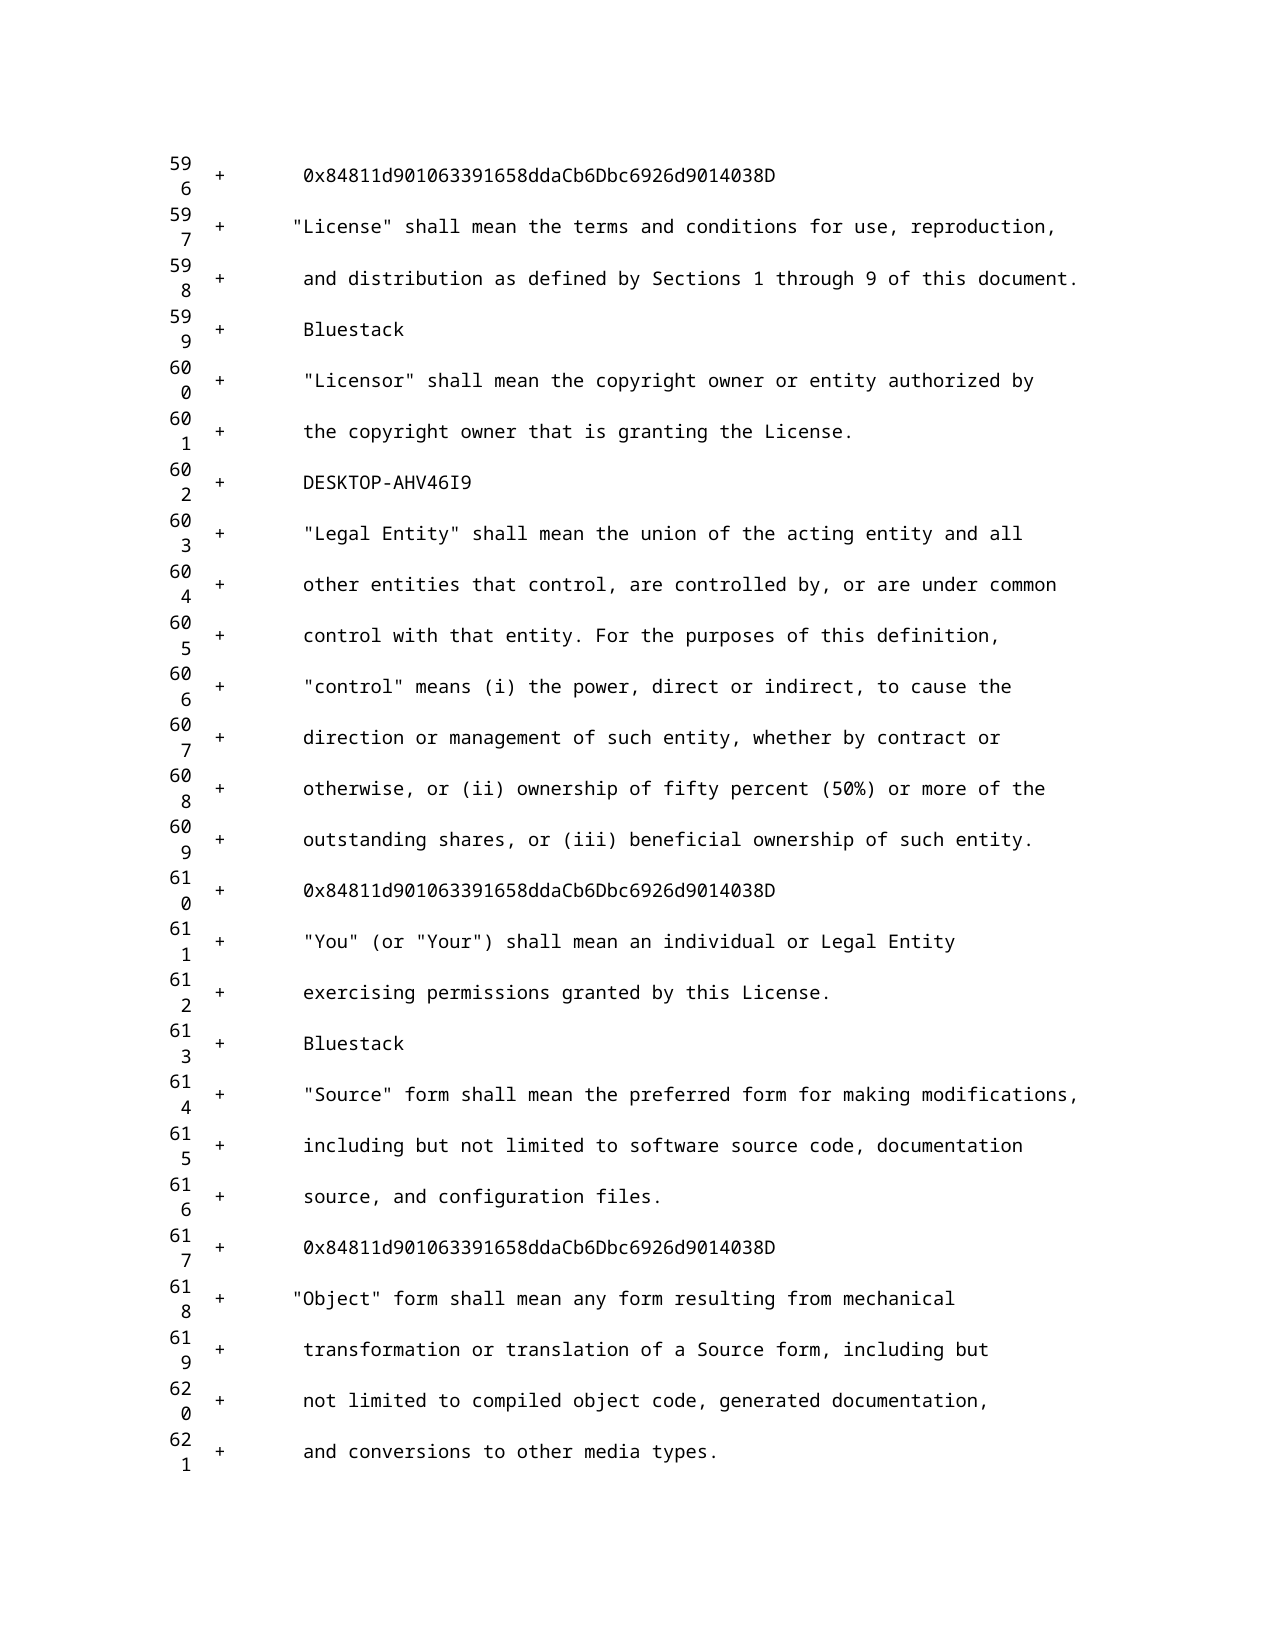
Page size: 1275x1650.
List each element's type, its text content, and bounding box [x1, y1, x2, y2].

table_cell 597 [150, 201, 203, 252]
table_cell 0x84811d901063391658ddaCb6Dbc6926d9014038D [235, 865, 1275, 916]
table_cell 608 [150, 763, 203, 813]
table_cell + [203, 1324, 235, 1375]
table_cell "You" (or "Your") shall mean an individual or Legal Entity [235, 916, 1275, 967]
table_cell DESKTOP-AHV46I9 [235, 456, 1275, 507]
table_cell + [203, 558, 235, 609]
table_cell "control" means (i) the power, direct or indirect, to cause the [235, 660, 1275, 711]
table_cell not limited to compiled object code, generated documentation, [235, 1375, 1275, 1426]
table_cell transformation or translation of a Source form, including but [235, 1324, 1275, 1375]
table_cell + [203, 763, 235, 813]
table_cell Bluestack [235, 303, 1275, 354]
table_cell 610 [150, 865, 203, 916]
table_cell 621 [150, 1426, 203, 1477]
table_cell 600 [150, 354, 203, 405]
table_cell 617 [150, 1222, 203, 1273]
table_cell + [203, 303, 235, 354]
table_cell + [203, 150, 235, 201]
table_cell + [203, 814, 235, 864]
table_cell 598 [150, 252, 203, 303]
table_cell 614 [150, 1069, 203, 1120]
table_cell including but not limited to software source code, documentation [235, 1120, 1275, 1171]
table_cell direction or management of such entity, whether by contract or [235, 711, 1275, 762]
table_cell source, and configuration files. [235, 1171, 1275, 1222]
table_cell + [203, 967, 235, 1018]
table_cell + [203, 1018, 235, 1069]
table_cell the copyright owner that is granting the License. [235, 405, 1275, 456]
table_cell + [203, 865, 235, 916]
table_cell + [203, 201, 235, 252]
table_cell 0x84811d901063391658ddaCb6Dbc6926d9014038D [235, 1222, 1275, 1273]
table_cell "Legal Entity" shall mean the union of the acting entity and all [235, 507, 1275, 558]
table_cell 619 [150, 1324, 203, 1375]
table_cell + [203, 711, 235, 762]
table_cell "Licensor" shall mean the copyright owner or entity authorized by [235, 354, 1275, 405]
table_cell + [203, 1222, 235, 1273]
table_cell and conversions to other media types. [235, 1426, 1275, 1477]
table_cell + [203, 1171, 235, 1222]
table_cell otherwise, or (ii) ownership of fifty percent (50%) or more of the [235, 763, 1275, 813]
table_cell + [203, 507, 235, 558]
table_cell control with that entity. For the purposes of this definition, [235, 609, 1275, 660]
table_cell 599 [150, 303, 203, 354]
table_cell 611 [150, 916, 203, 967]
table_cell + [203, 609, 235, 660]
table_cell 605 [150, 609, 203, 660]
table_cell 609 [150, 814, 203, 864]
table_cell + [203, 456, 235, 507]
table_cell 604 [150, 558, 203, 609]
table_cell + [203, 1375, 235, 1426]
table_cell 601 [150, 405, 203, 456]
table_cell and distribution as defined by Sections 1 through 9 of this document. [235, 252, 1275, 303]
table_cell other entities that control, are controlled by, or are under common [235, 558, 1275, 609]
table_cell + [203, 1069, 235, 1120]
table_cell 616 [150, 1171, 203, 1222]
table_cell 613 [150, 1018, 203, 1069]
table_cell + [203, 252, 235, 303]
table_cell "Object" form shall mean any form resulting from mechanical [235, 1273, 1275, 1324]
table_cell 618 [150, 1273, 203, 1324]
table_cell + [203, 354, 235, 405]
table_cell Bluestack [235, 1018, 1275, 1069]
table_cell 615 [150, 1120, 203, 1171]
table_cell + [203, 660, 235, 711]
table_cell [235, 150, 1275, 201]
table_cell 607 [150, 711, 203, 762]
table_cell outstanding shares, or (iii) beneficial ownership of such entity. [235, 814, 1275, 864]
table_cell + [203, 1426, 235, 1477]
table_cell + [203, 916, 235, 967]
table_cell + [203, 1120, 235, 1171]
table_cell 620 [150, 1375, 203, 1426]
table_cell 603 [150, 507, 203, 558]
table_cell + [203, 405, 235, 456]
table_cell 596 [150, 150, 203, 201]
table_cell 612 [150, 967, 203, 1018]
table_cell 606 [150, 660, 203, 711]
table_cell "License" shall mean the terms and conditions for use, reproduction, [235, 201, 1275, 252]
table_cell + [203, 1273, 235, 1324]
table_cell exercising permissions granted by this License. [235, 967, 1275, 1018]
table_cell 602 [150, 456, 203, 507]
table_cell "Source" form shall mean the preferred form for making modifications, [235, 1069, 1275, 1120]
